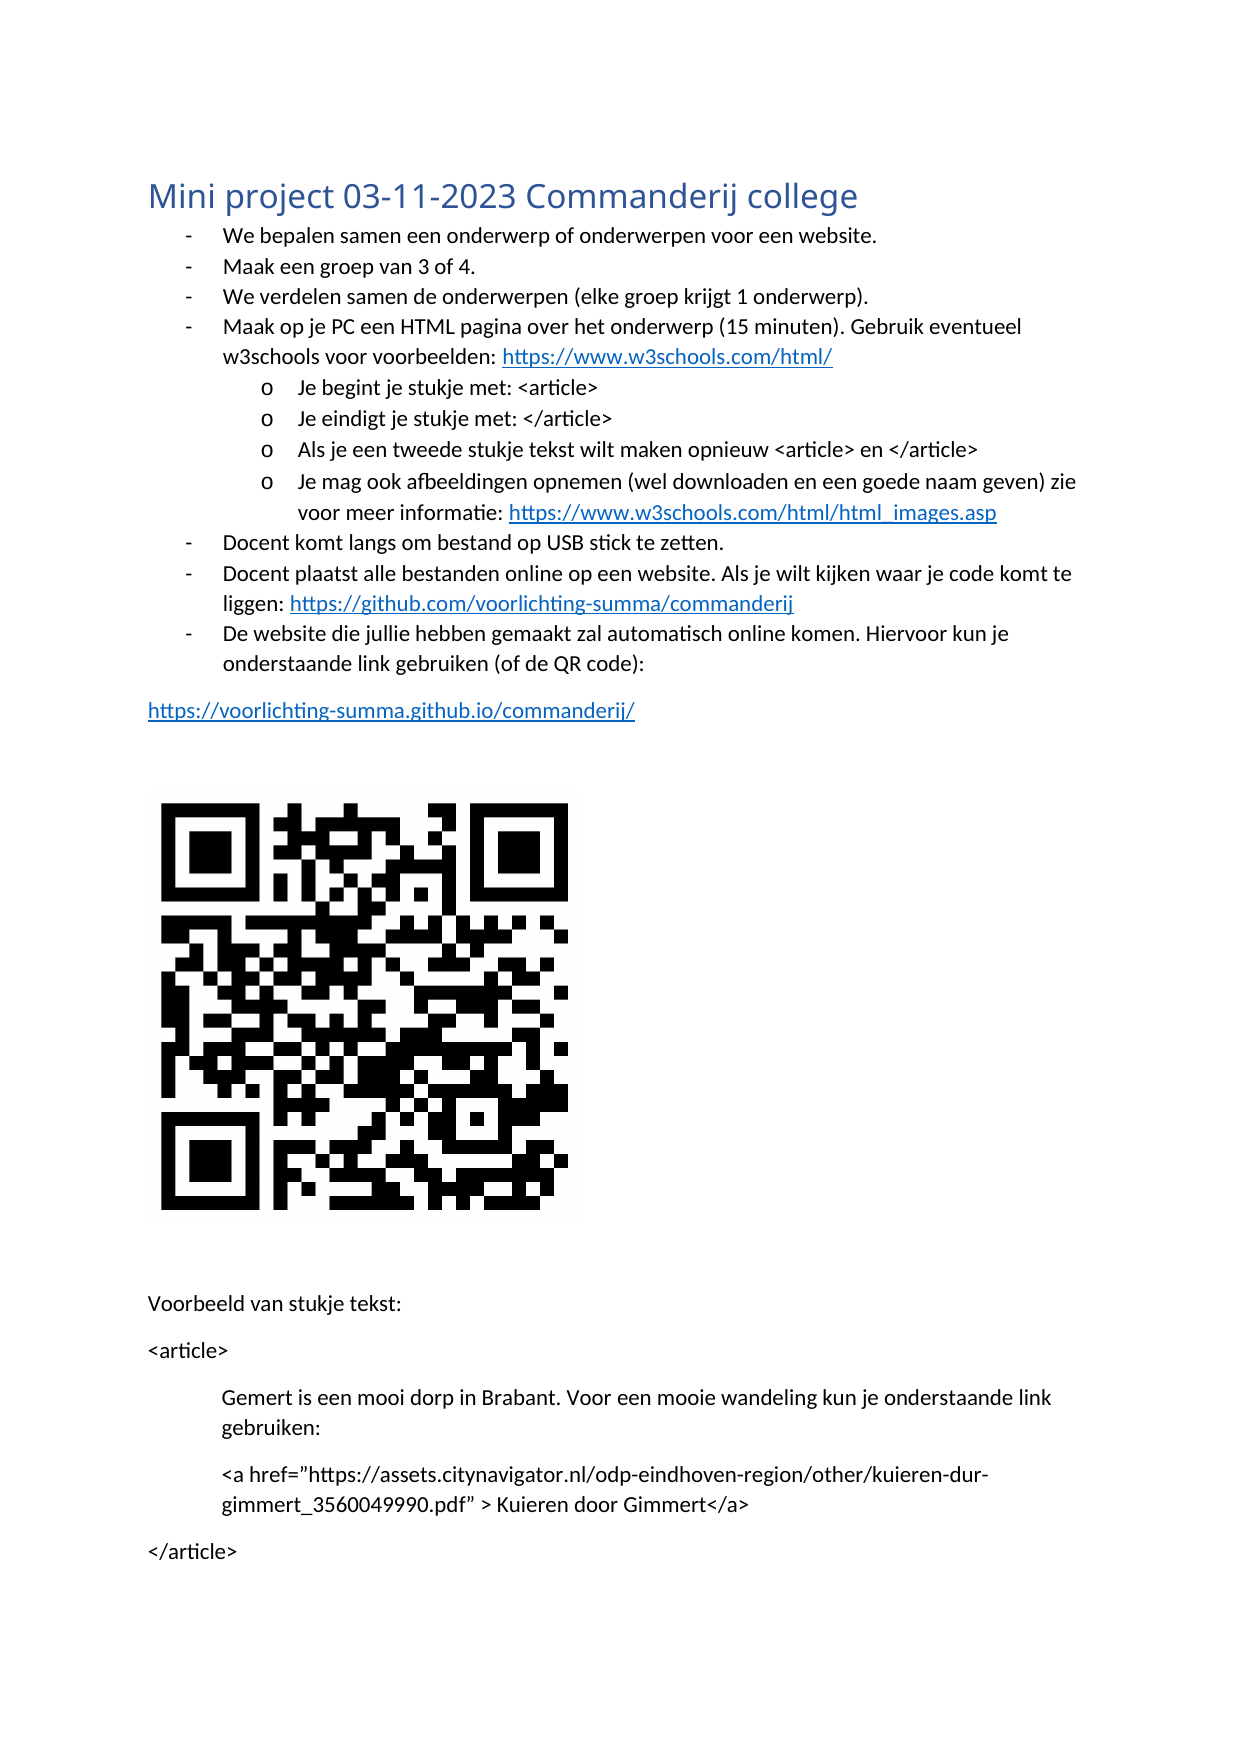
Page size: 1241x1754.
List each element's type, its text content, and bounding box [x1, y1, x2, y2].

list Maak op je PC een HTML pagina over het onderwerp (15 minuten). Gebruik eventueel w3schools voor voorbeelden: https://www.w3schools.com/html/ [185, 312, 1093, 370]
list Je begint je stukje met: <article> [260, 373, 1093, 402]
text https://voorlichting-summa.github.io/commanderij/ [148, 696, 1093, 724]
list Je mag ook afbeeldingen opnemen (wel downloaden en een goede naam geven) zie voor meer informatie: https://www.w3schools.com/html/html_images.asp [260, 467, 1093, 526]
list De website die jullie hebben gemaakt zal automatisch online komen. Hiervoor kun je onderstaande link gebruiken (of de QR code): [185, 619, 1093, 677]
text <article> [148, 1336, 1093, 1364]
list Maak een groep van 3 of 4. [185, 252, 1093, 280]
text <a href=”https://assets.citynavigator.nl/odp-eindhoven-region/other/kuieren-dur-gimmert_3560049990.pdf” > Kuieren door Gimmert</a> [221, 1460, 1093, 1518]
subtitle Mini project 03-11-2023 Commanderij college [148, 173, 1093, 218]
text Gemert is een mooi dorp in Brabant. Voor een mooie wandeling kun je onderstaande link gebruiken: [221, 1383, 1093, 1441]
text Voorbeeld van stukje tekst: [148, 1289, 1093, 1317]
picture [147, 790, 582, 1224]
list We verdelen samen de onderwerpen (elke groep krijgt 1 onderwerp). [185, 282, 1093, 310]
list Als je een tweede stukje tekst wilt maken opnieuw <article> en </article> [260, 436, 1093, 465]
list Docent komt langs om bestand op USB stick te zetten. [185, 528, 1093, 557]
list We bepalen samen een onderwerp of onderwerpen voor een website. [185, 222, 1093, 249]
text </article> [148, 1537, 1093, 1565]
list Docent plaatst alle bestanden online op een website. Als je wilt kijken waar je code komt te liggen: https://github.com/voorlichting-summa/commanderij [185, 559, 1093, 617]
list Je eindigt je stukje met: </article> [260, 404, 1093, 433]
